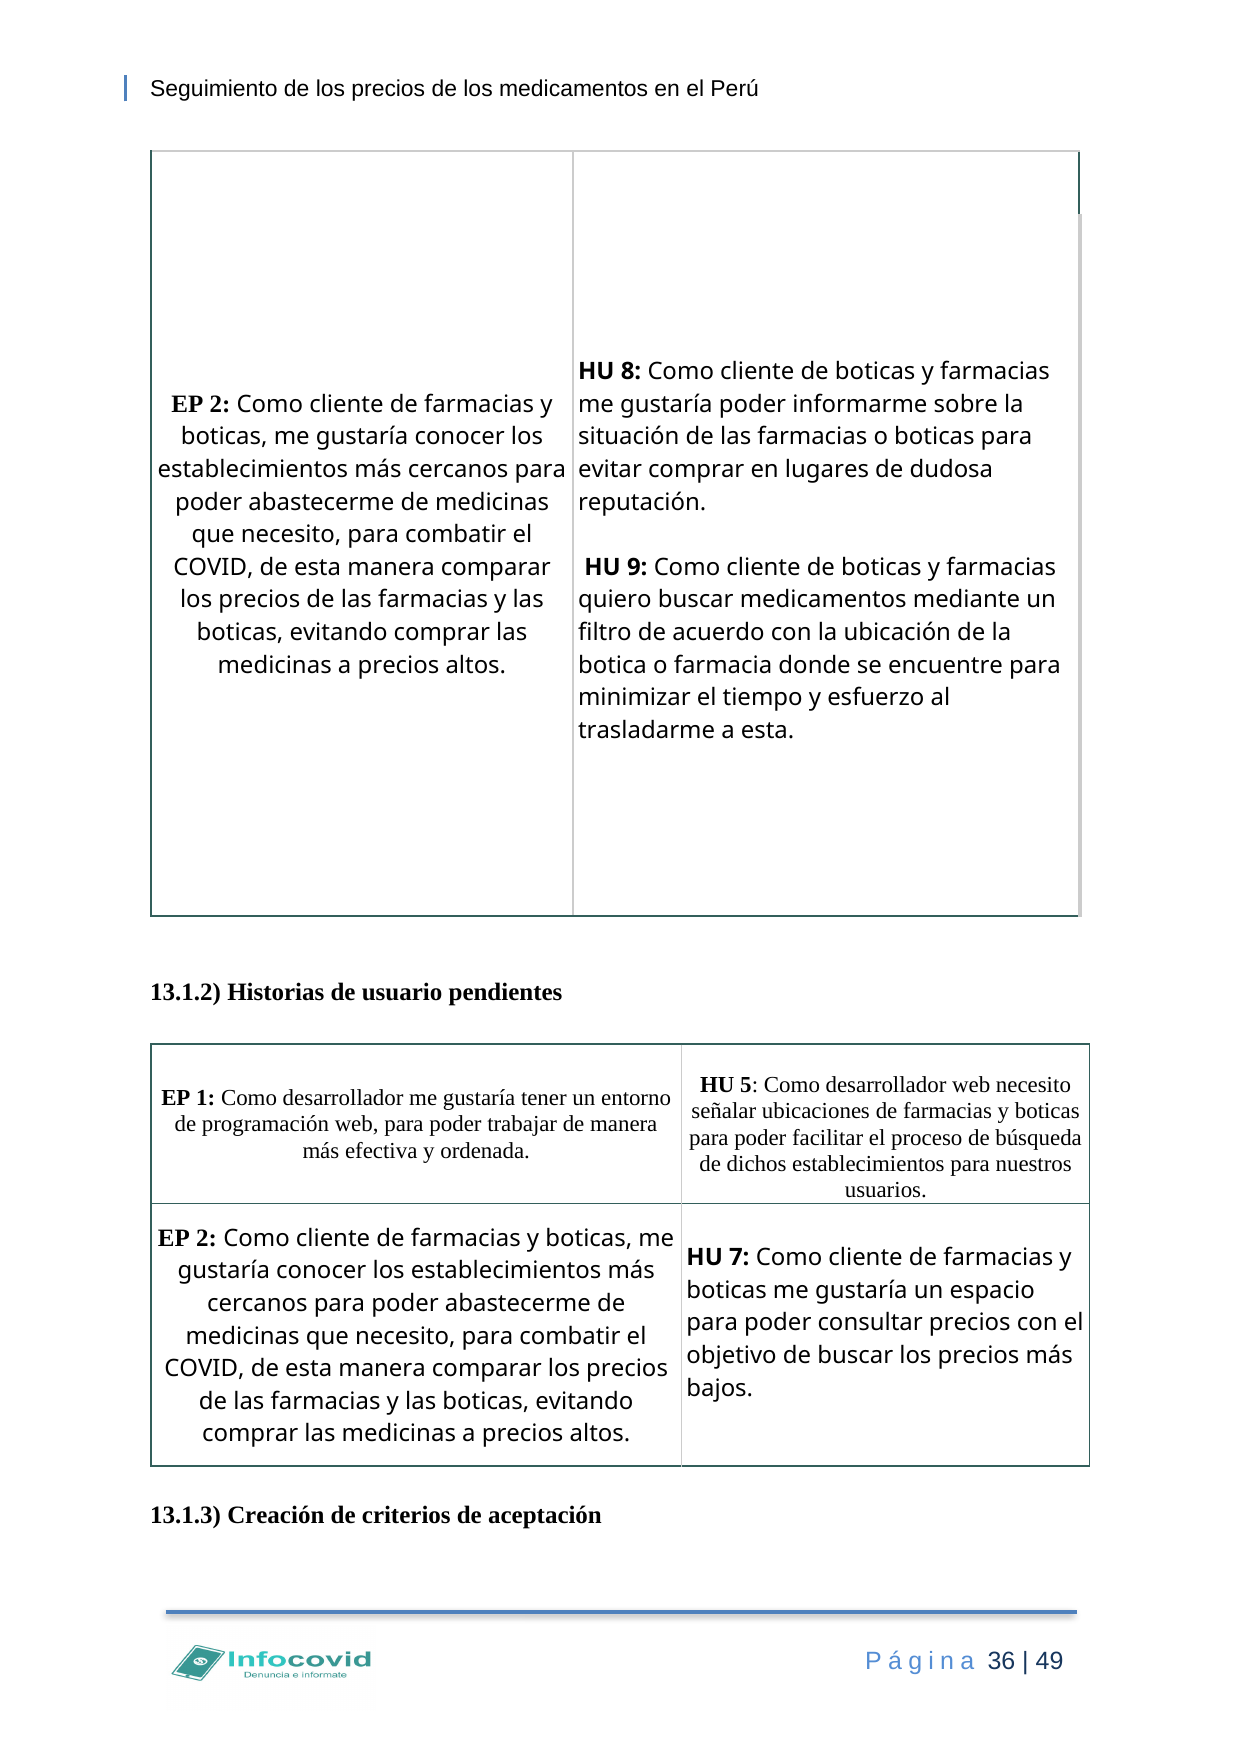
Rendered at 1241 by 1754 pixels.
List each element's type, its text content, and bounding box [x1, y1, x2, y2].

table_cell HU 7: Como cliente de farmacias y boticas me gustaría un espacio para poder consultar precios con el objetivo de buscar los precios más bajos. [682, 1204, 1089, 1465]
table_header EP 1: Como desarrollador me gustaría tener un entorno de programación web, para poder trabajar de manera más efectiva y ordenada. [152, 1045, 681, 1203]
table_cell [152, 152, 572, 915]
picture [165, 1625, 376, 1711]
table_header HU 5: Como desarrollador web necesito señalar ubicaciones de farmacias y boticas para poder facilitar el proceso de búsqueda de dichos establecimientos para nuestros usuarios. [682, 1045, 1089, 1203]
text 13.1.2) Historias de usuario pendientes [150, 977, 1090, 1006]
text 13.1.3) Creación de criterios de aceptación [150, 1500, 1090, 1528]
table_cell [574, 152, 1078, 915]
